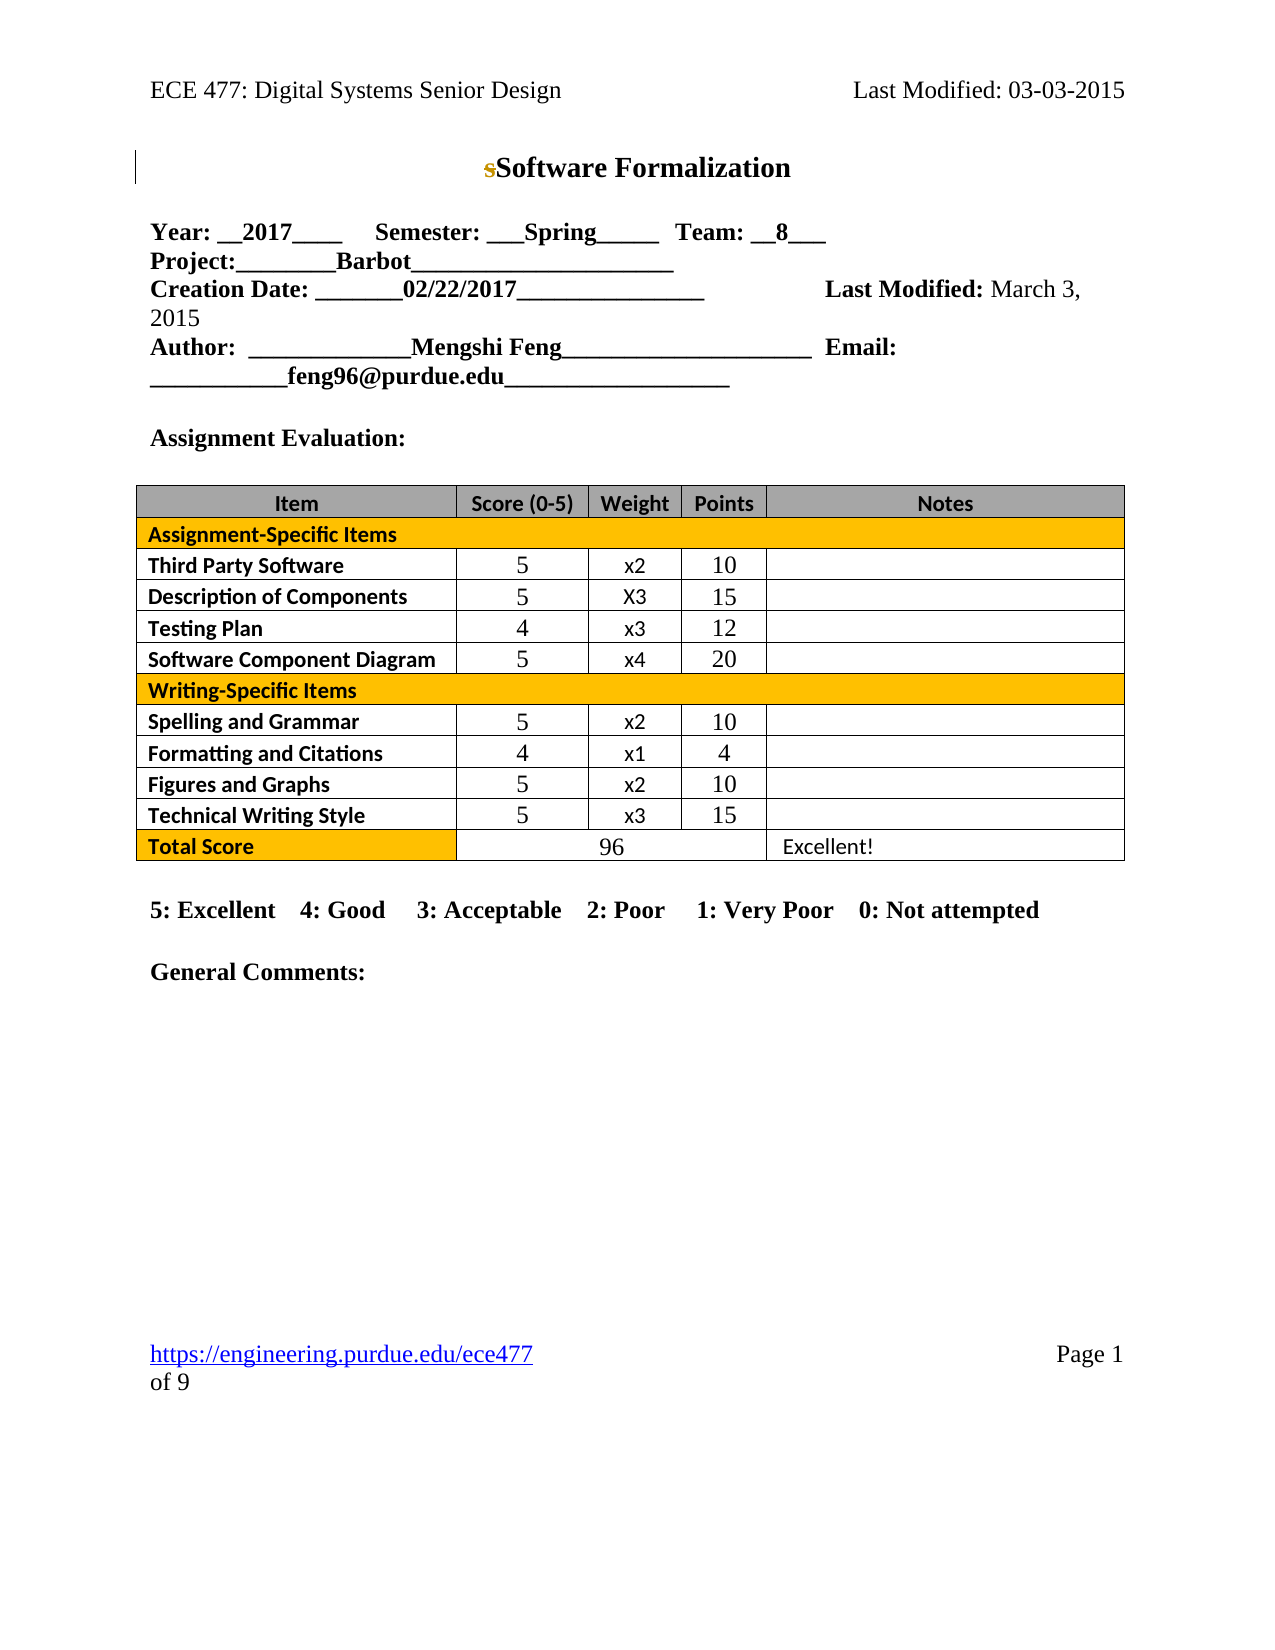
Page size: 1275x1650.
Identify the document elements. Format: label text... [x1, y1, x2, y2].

table_cell 4 [457, 736, 588, 767]
table_cell 5 [457, 768, 588, 798]
table_cell Description of Components [137, 580, 456, 610]
title Software Formalization [150, 150, 1125, 183]
table_cell 96 [457, 830, 766, 860]
table_cell Testing Plan [137, 611, 456, 642]
table_cell 15 [682, 799, 766, 829]
table_cell 10 [682, 705, 766, 735]
table_cell Software Component Diagram [137, 643, 456, 673]
table_cell Figures and Graphs [137, 768, 456, 798]
table_cell x4 [589, 643, 681, 673]
table_header Score (0-5) [457, 486, 588, 517]
table_cell 4 [682, 736, 766, 767]
table_cell x2 [589, 705, 681, 735]
table_cell Total Score [137, 830, 456, 860]
table_cell 5 [457, 643, 588, 673]
title Creation Date: _______02/22/2017_______________ Last Modified: March 3, 2015 [150, 274, 1125, 332]
table_cell 5 [457, 799, 588, 829]
table_cell [767, 768, 1124, 798]
title Author: _____________Mengshi Feng____________________ Email: ___________feng96@purdue.edu__________________ [150, 332, 1125, 389]
table_cell [767, 705, 1124, 735]
table_cell 5 [457, 705, 588, 735]
table_cell Formatting and Citations [137, 736, 456, 767]
table_cell 5 [457, 549, 588, 579]
table_cell 12 [682, 611, 766, 642]
table_cell [767, 611, 1124, 642]
table_cell X3 [589, 580, 681, 610]
table_cell 10 [682, 768, 766, 798]
table_cell x2 [589, 549, 681, 579]
title 5: Excellent 4: Good 3: Acceptable 2: Poor 1: Very Poor 0: Not attempted [150, 895, 1125, 924]
table_cell x2 [589, 768, 681, 798]
table_header Weight [589, 486, 681, 517]
title Assignment Evaluation: [150, 423, 1125, 452]
table_header Item [137, 486, 456, 517]
table_cell [767, 799, 1124, 829]
table_cell Technical Writing Style [137, 799, 456, 829]
table_cell 10 [682, 549, 766, 579]
table_cell Excellent! [767, 830, 1124, 860]
table_cell [767, 549, 1124, 579]
title General Comments: [150, 957, 1125, 986]
table_cell [767, 643, 1124, 673]
table_cell 5 [457, 580, 588, 610]
table_cell 4 [457, 611, 588, 642]
table_cell [767, 736, 1124, 767]
table_cell Writing-Specific Items [137, 674, 1124, 704]
table_header Points [682, 486, 766, 517]
table_header Notes [767, 486, 1124, 517]
table_cell x1 [589, 736, 681, 767]
table_cell x3 [589, 799, 681, 829]
table_cell Assignment-Specific Items [137, 518, 1124, 548]
table_cell x3 [589, 611, 681, 642]
table_cell Spelling and Grammar [137, 705, 456, 735]
title Year: __2017____ Semester: ___Spring_____ Team: __8___ Project:________Barbot_____________________ [150, 217, 1125, 274]
table_cell [767, 580, 1124, 610]
table_cell Third Party Software [137, 549, 456, 579]
table_cell 20 [682, 643, 766, 673]
table_cell 15 [682, 580, 766, 610]
